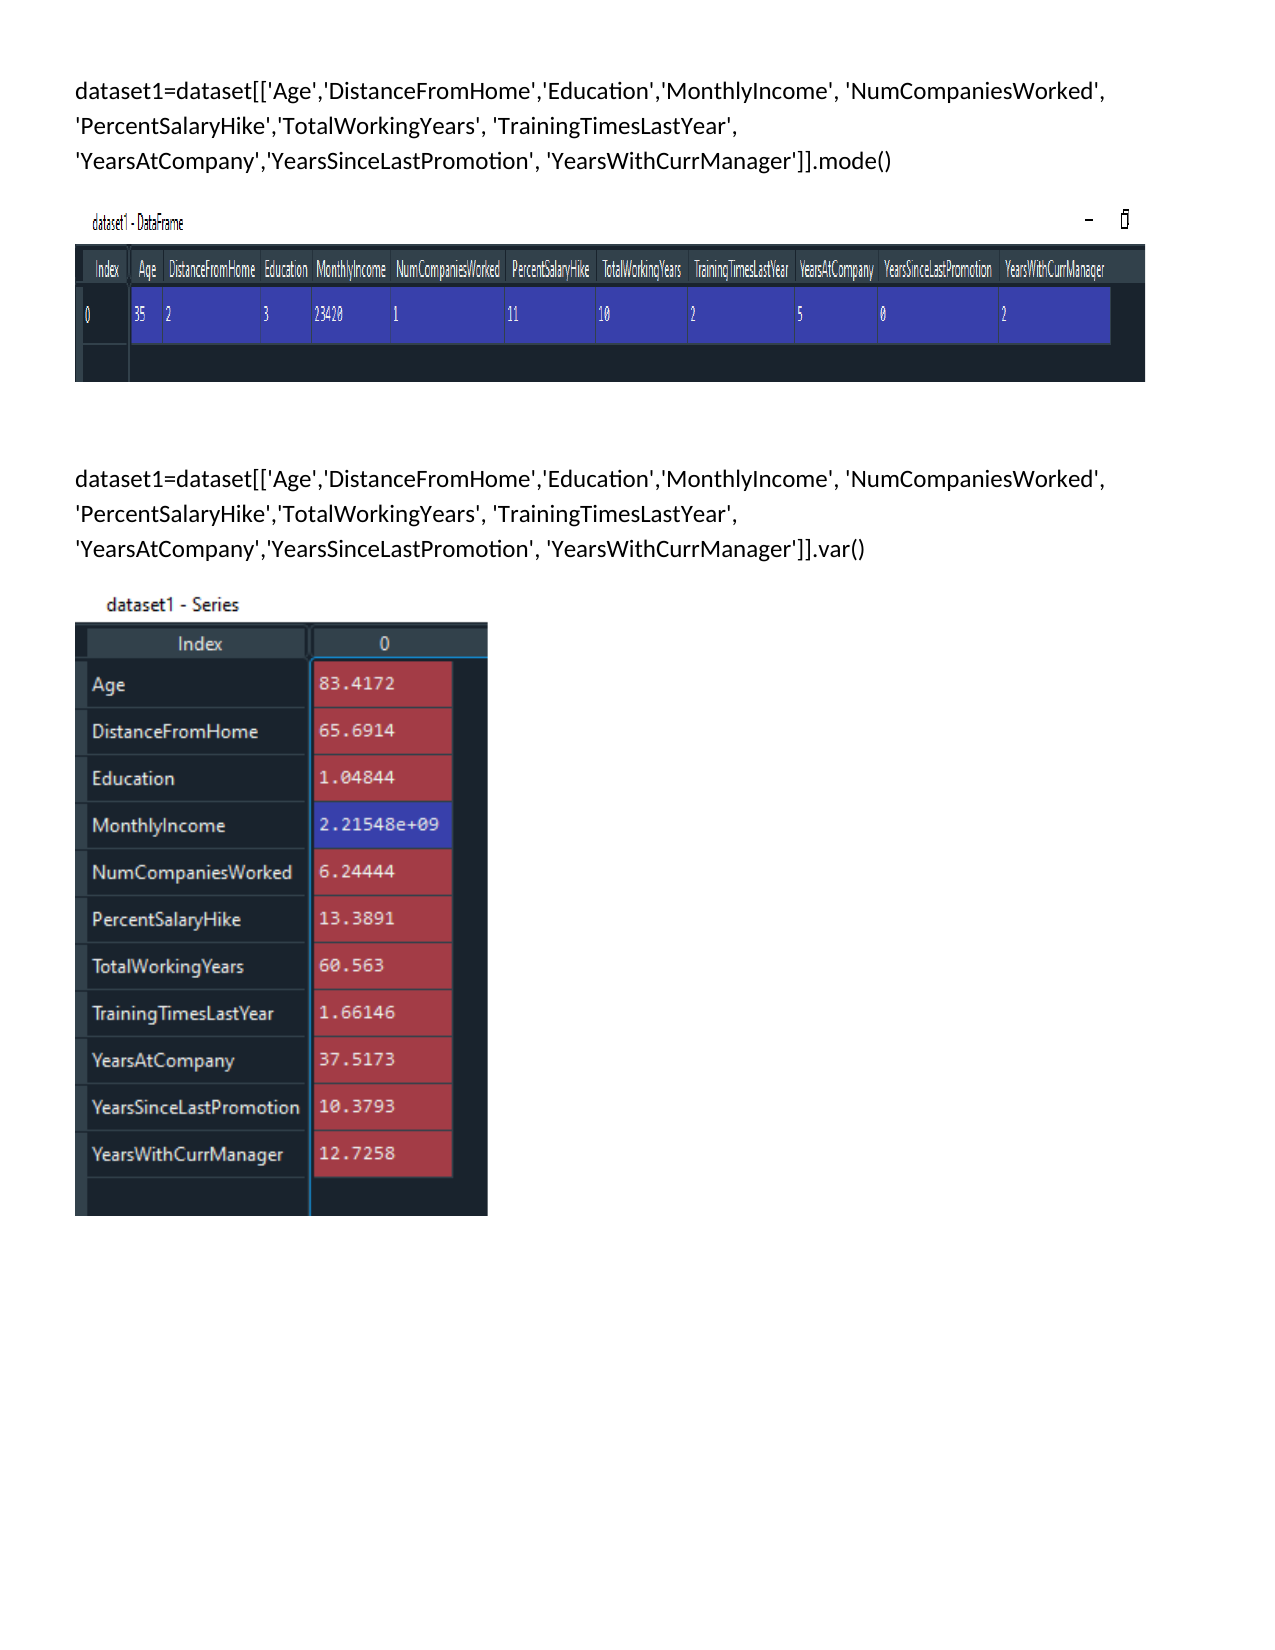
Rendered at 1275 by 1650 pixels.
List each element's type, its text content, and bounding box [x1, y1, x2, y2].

text dataset1=dataset[['Age','DistanceFromHome','Education','MonthlyIncome', 'NumCompaniesWorked', 'PercentSalaryHike','TotalWorkingYears', 'TrainingTimesLastYear', 'YearsAtCompany','YearsSinceLastPromotion', 'YearsWithCurrManager']].var() [75, 463, 1200, 563]
picture [75, 200, 1146, 382]
text dataset1=dataset[['Age','DistanceFromHome','Education','MonthlyIncome', 'NumCompaniesWorked', 'PercentSalaryHike','TotalWorkingYears', 'TrainingTimesLastYear', 'YearsAtCompany','YearsSinceLastPromotion', 'YearsWithCurrManager']].mode() [75, 75, 1200, 176]
picture [75, 588, 488, 1216]
